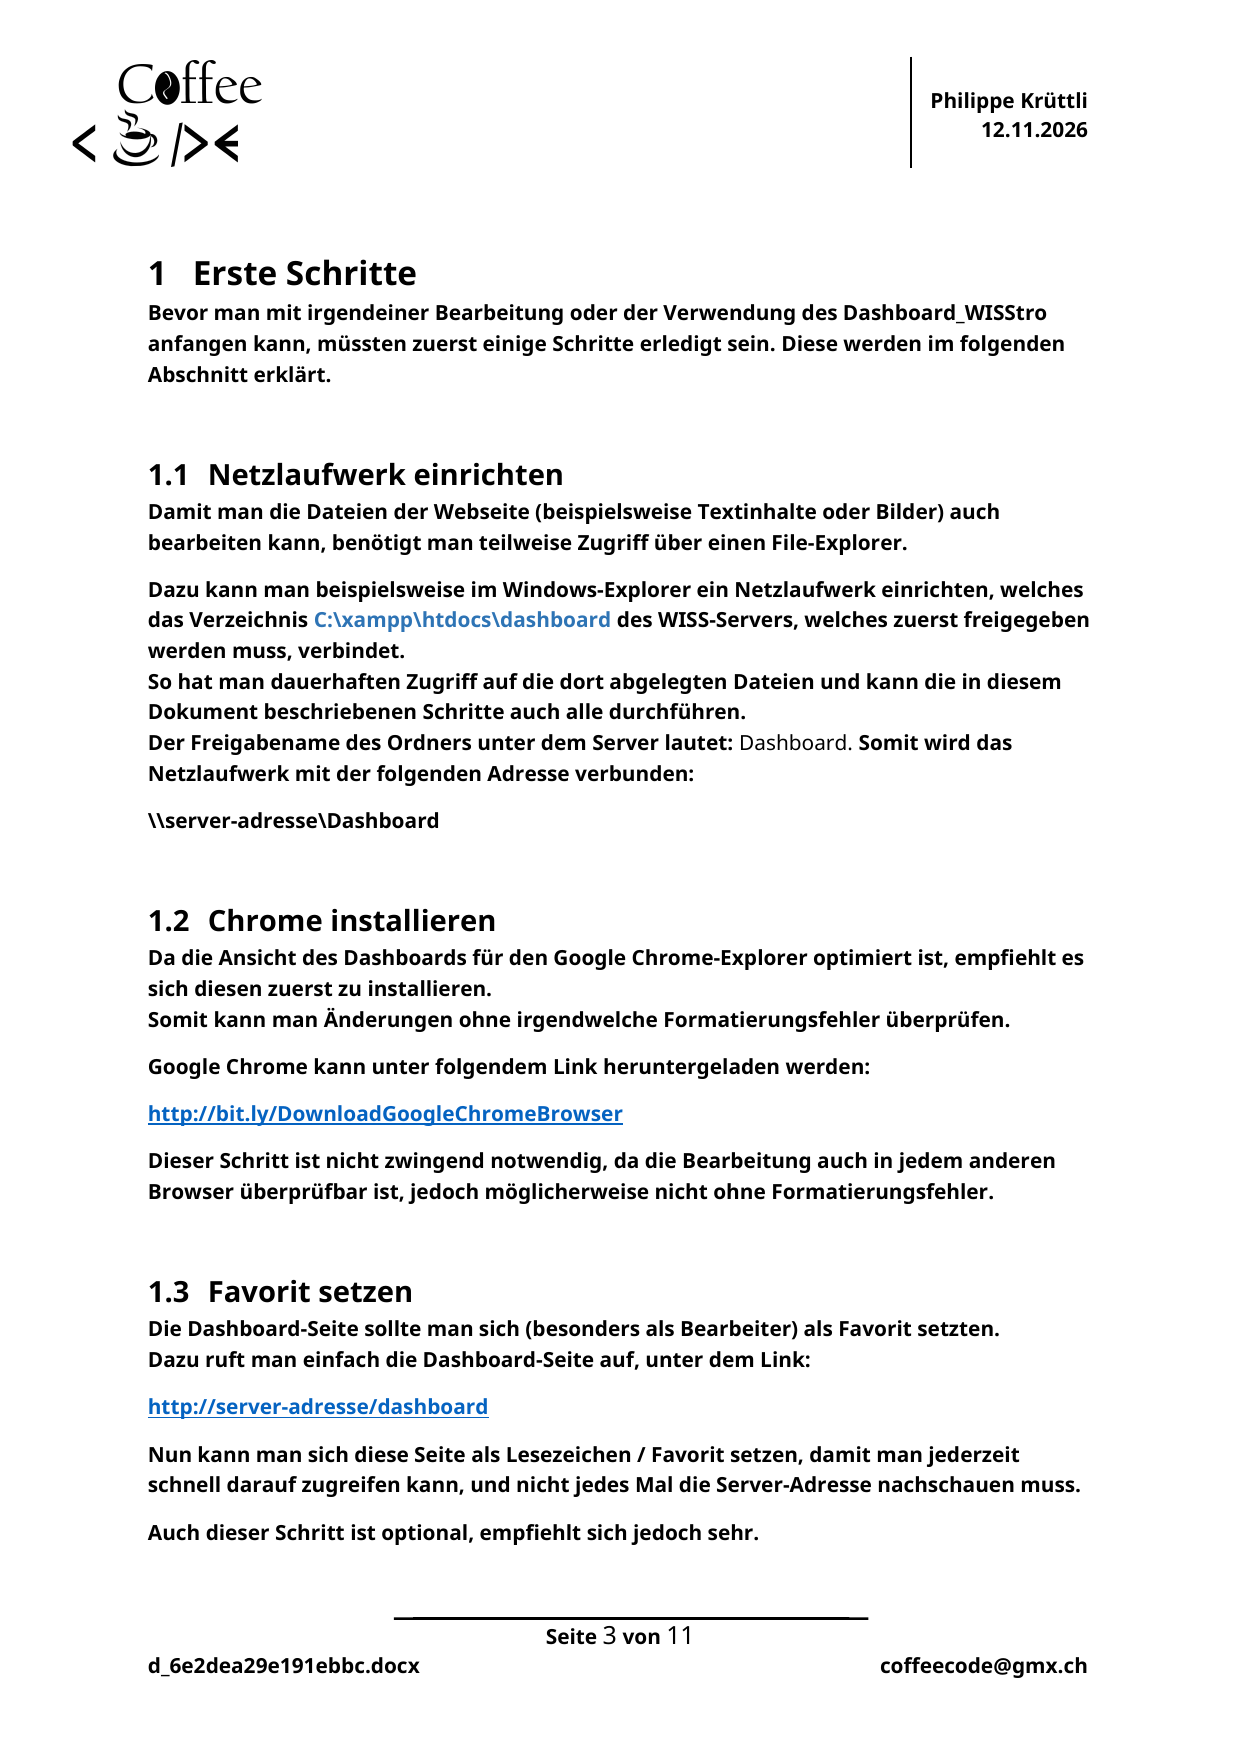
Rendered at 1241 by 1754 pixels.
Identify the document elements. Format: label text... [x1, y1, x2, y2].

picture [72, 60, 262, 179]
text http://bit.ly/DownloadGoogleChromeBrowser [148, 1099, 1092, 1128]
text Google Chrome kann unter folgendem Link heruntergeladen werden: [148, 1052, 1092, 1080]
subtitle Chrome installieren [148, 901, 1092, 940]
text Dieser Schritt ist nicht zwingend notwendig, da die Bearbeitung auch in jedem anderen Browser überprüfbar ist, jedoch möglicherweise nicht ohne Formatierungsfehler. [148, 1147, 1092, 1206]
text http://server-adresse/dashboard [148, 1392, 1092, 1421]
text Dazu kann man beispielsweise im Windows-Explorer ein Netzlaufwerk einrichten, welches das Verzeichnis C:\xampp\htdocs\dashboard des WISS-Servers, welches zuerst freigegeben werden muss, verbindet. So hat man dauerhaften Zugriff auf die dort abgelegten Dateien und kann die in diesem Dokument beschriebenen Schritte auch alle durchführen. Der Freigabename des Ordners unter dem Server lautet: Dashboard. Somit wird das Netzlaufwerk mit der folgenden Adresse verbunden: [148, 575, 1092, 787]
subtitle Favorit setzen [148, 1272, 1092, 1311]
text Da die Ansicht des Dashboards für den Google Chrome-Explorer optimiert ist, empfiehlt es sich diesen zuerst zu installieren. Somit kann man Änderungen ohne irgendwelche Formatierungsfehler überprüfen. [148, 943, 1092, 1033]
subtitle Erste Schritte [148, 249, 1092, 295]
text Die Dashboard-Seite sollte man sich (besonders als Bearbeiter) als Favorit setzten. Dazu ruft man einfach die Dashboard-Seite auf, unter dem Link: [148, 1314, 1092, 1374]
text \\server-adresse\Dashboard [148, 806, 1092, 834]
text Bevor man mit irgendeiner Bearbeitung oder der Verwendung des Dashboard_WISStro anfangen kann, müssten zuerst einige Schritte erledigt sein. Diese werden im folgenden Abschnitt erklärt. [148, 298, 1092, 388]
subtitle Netzlaufwerk einrichten [148, 454, 1092, 494]
text Nun kann man sich diese Seite als Lesezeichen / Favorit setzen, damit man jederzeit schnell darauf zugreifen kann, und nicht jedes Mal die Server-Adresse nachschauen muss. [148, 1440, 1092, 1499]
text Auch dieser Schritt ist optional, empfiehlt sich jedoch sehr. [148, 1518, 1092, 1546]
text Damit man die Dateien der Webseite (beispielsweise Textinhalte oder Bilder) auch bearbeiten kann, benötigt man teilweise Zugriff über einen File-Explorer. [148, 497, 1092, 556]
